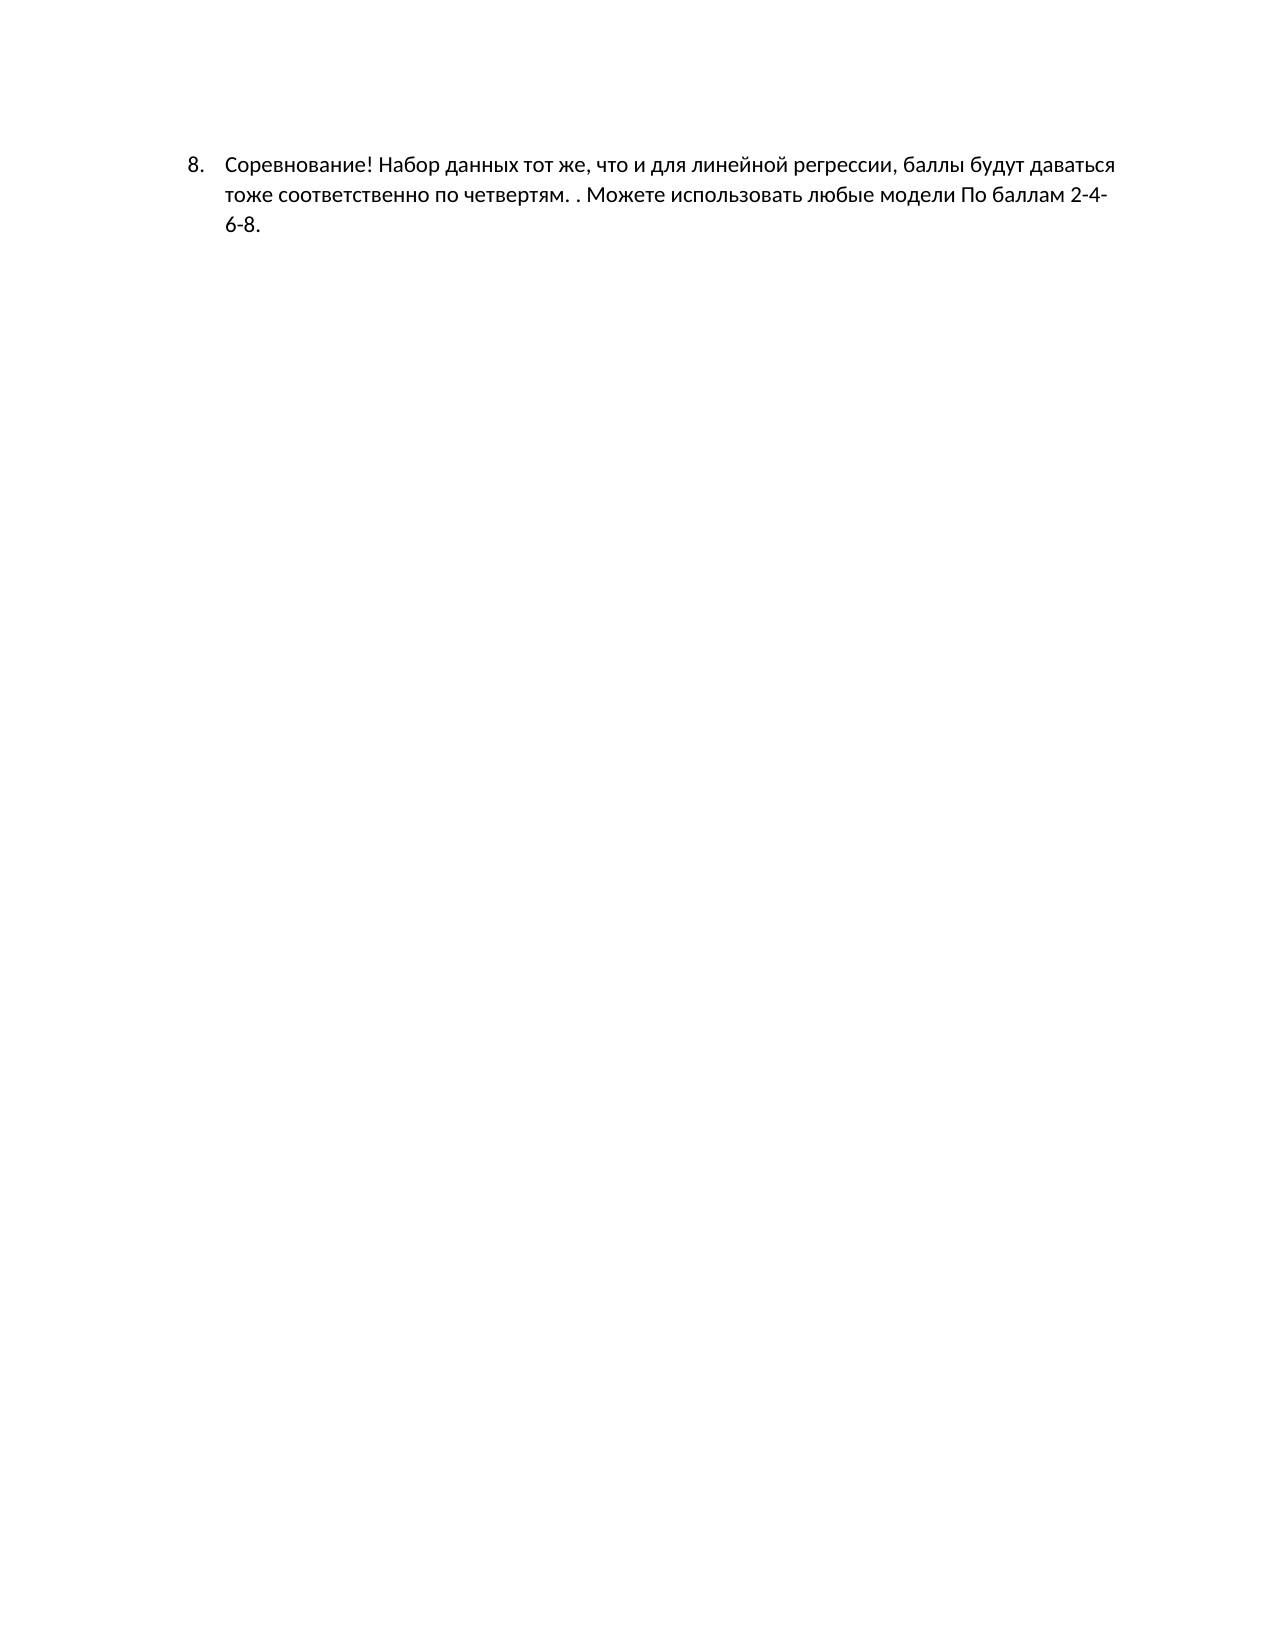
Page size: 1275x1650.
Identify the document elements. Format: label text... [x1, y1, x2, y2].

list Соревнование! Набор данных тот же, что и для линейной регрессии, баллы будут даваться тоже соответственно по четвертям. . Можете использовать любые модели По баллам 2-4-6-8. [187, 150, 1125, 238]
